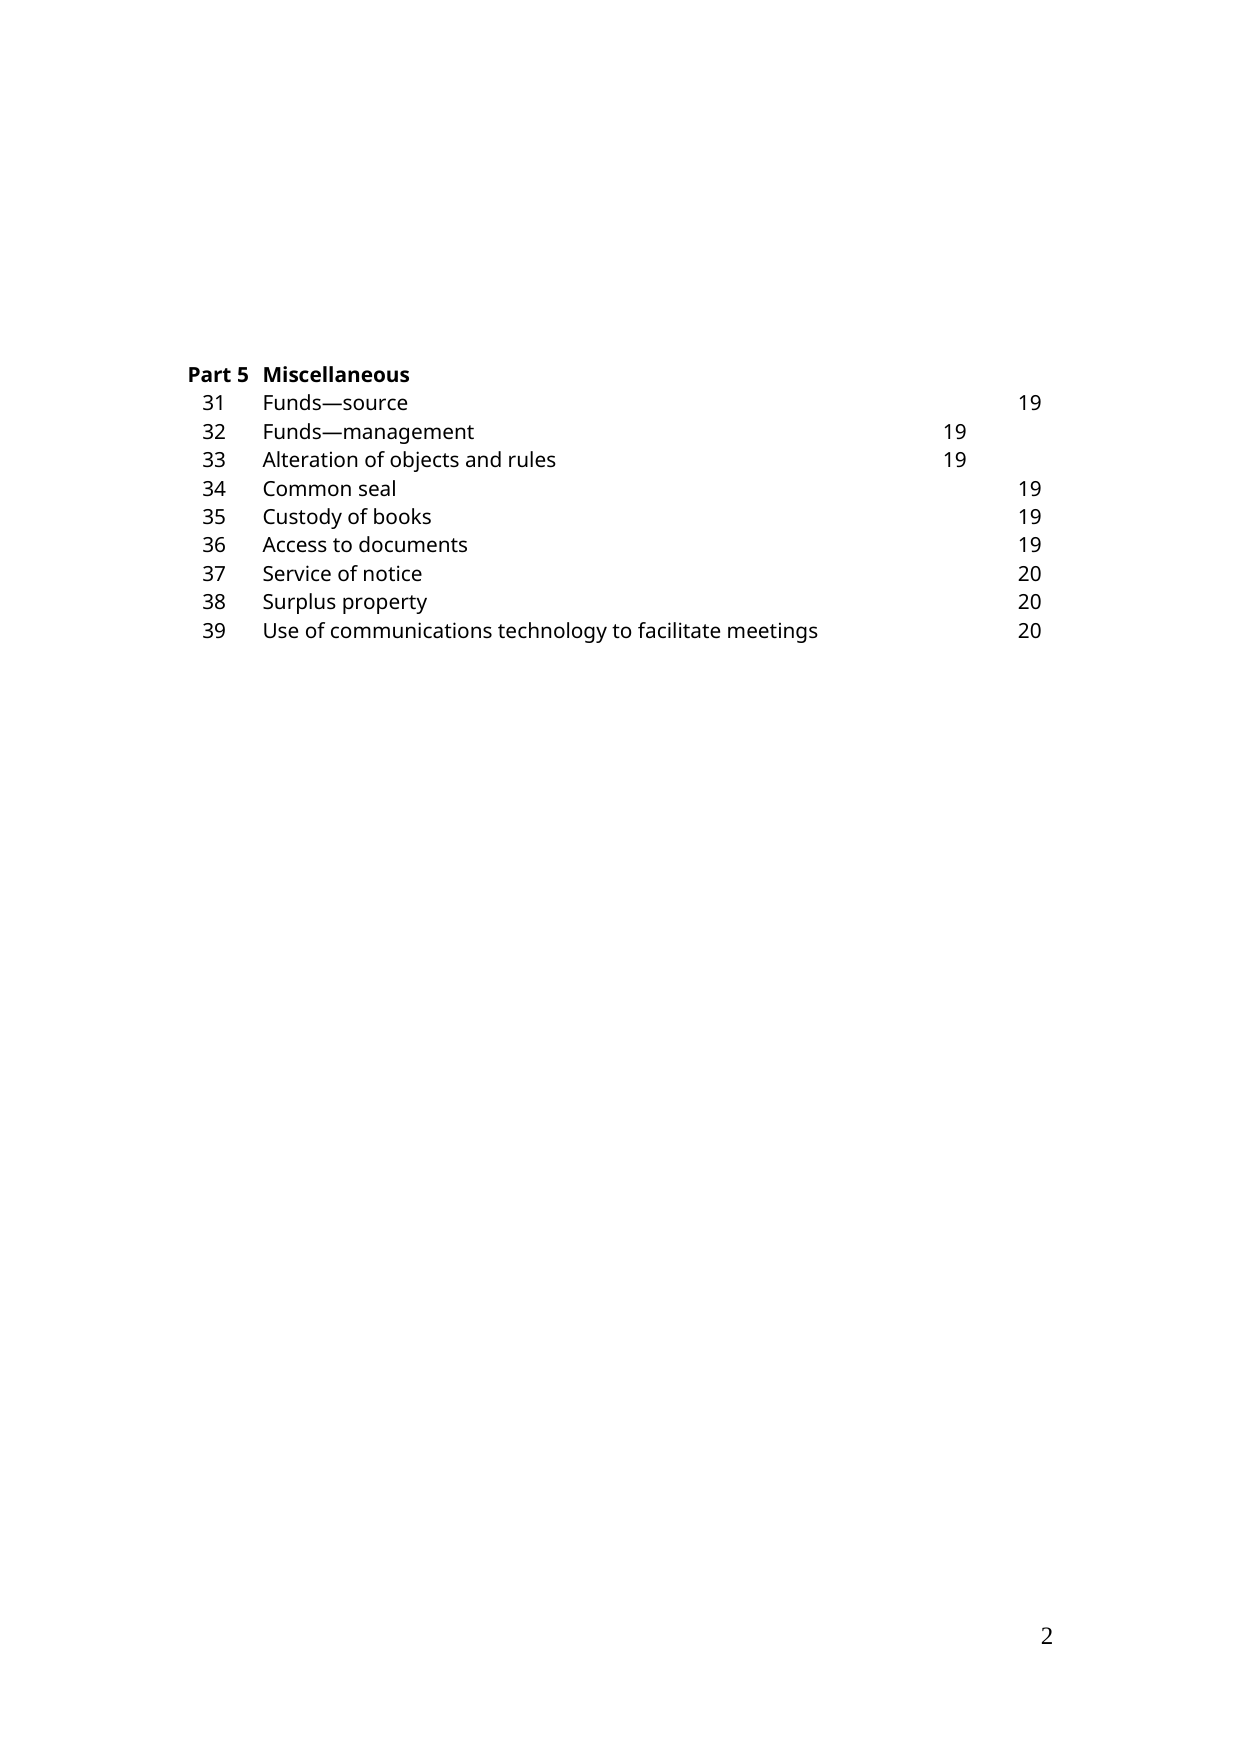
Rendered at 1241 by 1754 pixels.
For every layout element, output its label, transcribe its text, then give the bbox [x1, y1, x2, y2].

text Part 5 Miscellaneous [187, 360, 1053, 388]
text 36 Access to documents 19 [187, 531, 1053, 559]
text 39 Use of communications technology to facilitate meetings 20 [187, 616, 1053, 644]
text 33 Alteration of objects and rules 19 [187, 445, 1053, 474]
text 35 Custody of books 19 [187, 502, 1053, 531]
text 37 Service of notice 20 [187, 559, 1053, 587]
text 34 Common seal 19 [187, 474, 1053, 502]
text 32 Funds—management 19 [187, 417, 1053, 445]
text 38 Surplus property 20 [187, 587, 1053, 616]
text 31 Funds—source 19 [187, 388, 1053, 417]
